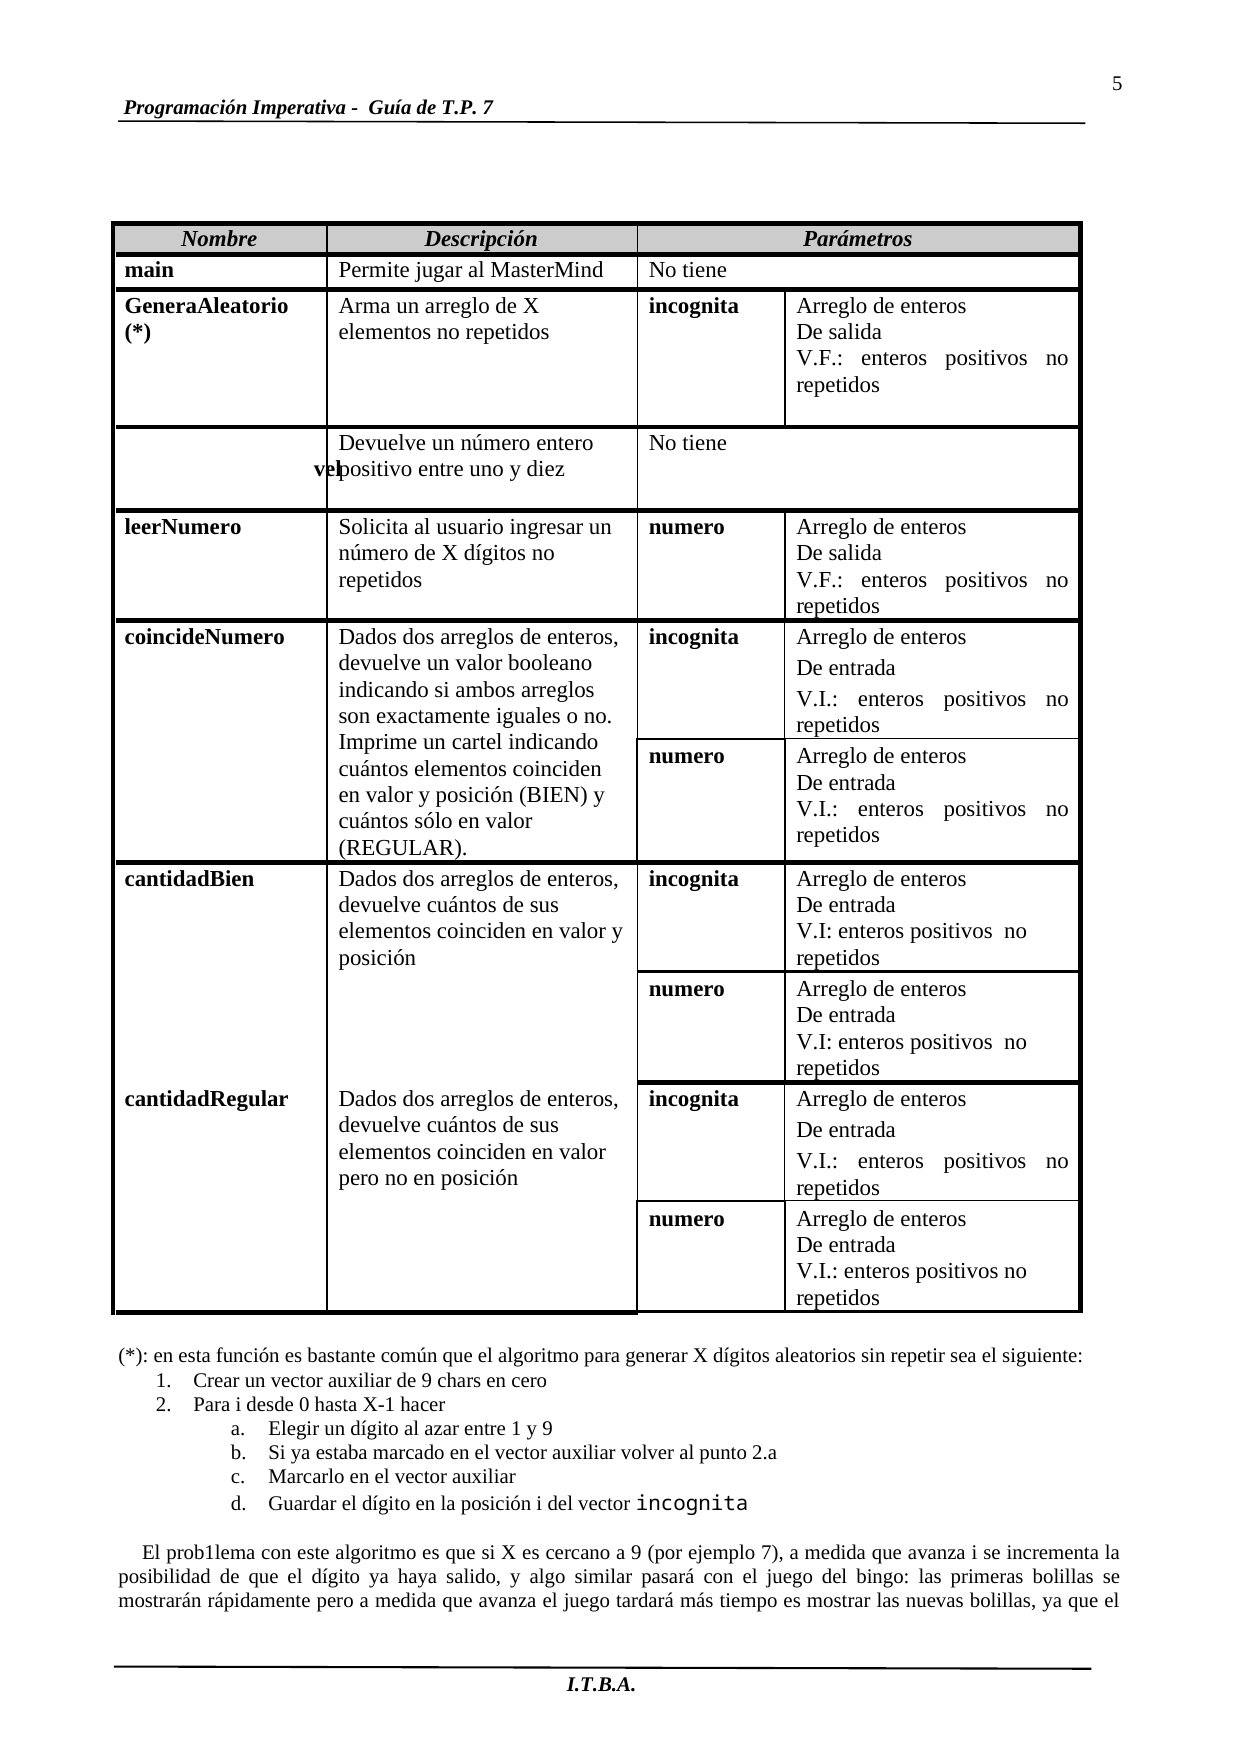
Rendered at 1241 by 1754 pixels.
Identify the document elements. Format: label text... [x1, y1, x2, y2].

table_cell Devuelve un número entero positivo entre uno y diez [328, 429, 637, 508]
table_cell No tiene [638, 257, 1078, 287]
table_cell No tiene [638, 429, 1078, 508]
table_cell GeneraAleatorio (*) [115, 288, 326, 424]
table_cell Arreglo de enteros De entrada V.I.: enteros positivos no repetidos [786, 1201, 1078, 1310]
table_cell incognita [638, 1085, 784, 1200]
list Crear un vector auxiliar de 9 chars en cero [156, 1367, 1122, 1392]
table_cell incognita [638, 292, 784, 424]
table_cell Dados dos arreglos de enteros, devuelve cuántos de sus elementos coinciden en valor pero no en posición [328, 1080, 637, 1310]
table_cell leerNumero [115, 509, 326, 618]
table_cell coincideNumero [115, 619, 326, 860]
table_cell numero [638, 973, 784, 1080]
table_cell Permite jugar al MasterMind [328, 257, 637, 287]
table_cell numero [638, 1202, 784, 1310]
table_cell numero [638, 513, 784, 618]
table_cell cantidadBien [115, 861, 326, 1080]
table_header Nombre [115, 226, 326, 252]
table_cell De entrada [785, 1111, 1078, 1142]
table_cell V.I.: enteros positivos no repetidos [785, 1143, 1078, 1200]
table_cell cantidadRegular [115, 1080, 326, 1310]
table_cell Arreglo de enteros De salida V.F.: enteros positivos no repetidos [786, 292, 1078, 424]
table_cell Arreglo de enteros [785, 1085, 1078, 1111]
table_cell De entrada [785, 649, 1078, 680]
table_cell numero [638, 740, 784, 860]
list Guardar el dígito en la posición i del vector incognita [231, 1488, 1122, 1516]
table_cell main [115, 253, 326, 287]
list Si ya estaba marcado en el vector auxiliar volver al punto 2.a [231, 1440, 1122, 1464]
table_cell V.I.: enteros positivos no repetidos [785, 680, 1078, 738]
table_header Descripción [328, 226, 637, 252]
table_cell incognita [638, 865, 784, 970]
table_header Parámetros [638, 226, 1078, 252]
list Marcarlo en el vector auxiliar [231, 1464, 1122, 1488]
text (*): en esta función es bastante común que el algoritmo para generar X dígitos aleatorios sin repetir sea el siguiente: [118, 1343, 1122, 1367]
table_cell Arreglo de enteros De entrada V.I: enteros positivos no repetidos [786, 973, 1078, 1080]
table_cell elegirNivel [115, 426, 326, 508]
table_cell Arreglo de enteros De entrada V.I: enteros positivos no repetidos [786, 865, 1078, 970]
table_cell Arreglo de enteros [785, 623, 1078, 649]
table_cell incognita [638, 623, 784, 738]
table_cell Dados dos arreglos de enteros, devuelve un valor booleano indicando si ambos arreglos son exactamente iguales o no. Imprime un cartel indicando cuántos elementos coinciden en valor y posición (BIEN) y cuántos sólo en valor (REGULAR). [328, 623, 637, 860]
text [118, 1540, 1122, 1612]
table_cell Solicita al usuario ingresar un número de X dígitos no repetidos [328, 513, 637, 618]
table_cell Arreglo de enteros De salida V.F.: enteros positivos no repetidos [786, 513, 1078, 618]
table_cell Arreglo de enteros De entrada V.I.: enteros positivos no repetidos [786, 739, 1078, 860]
list Elegir un dígito al azar entre 1 y 9 [231, 1416, 1122, 1440]
table_cell Dados dos arreglos de enteros, devuelve cuántos de sus elementos coinciden en valor y posición [328, 865, 637, 1080]
table_cell Arma un arreglo de X elementos no repetidos [328, 292, 637, 424]
list Para i desde 0 hasta X-1 hacer [156, 1392, 1122, 1416]
